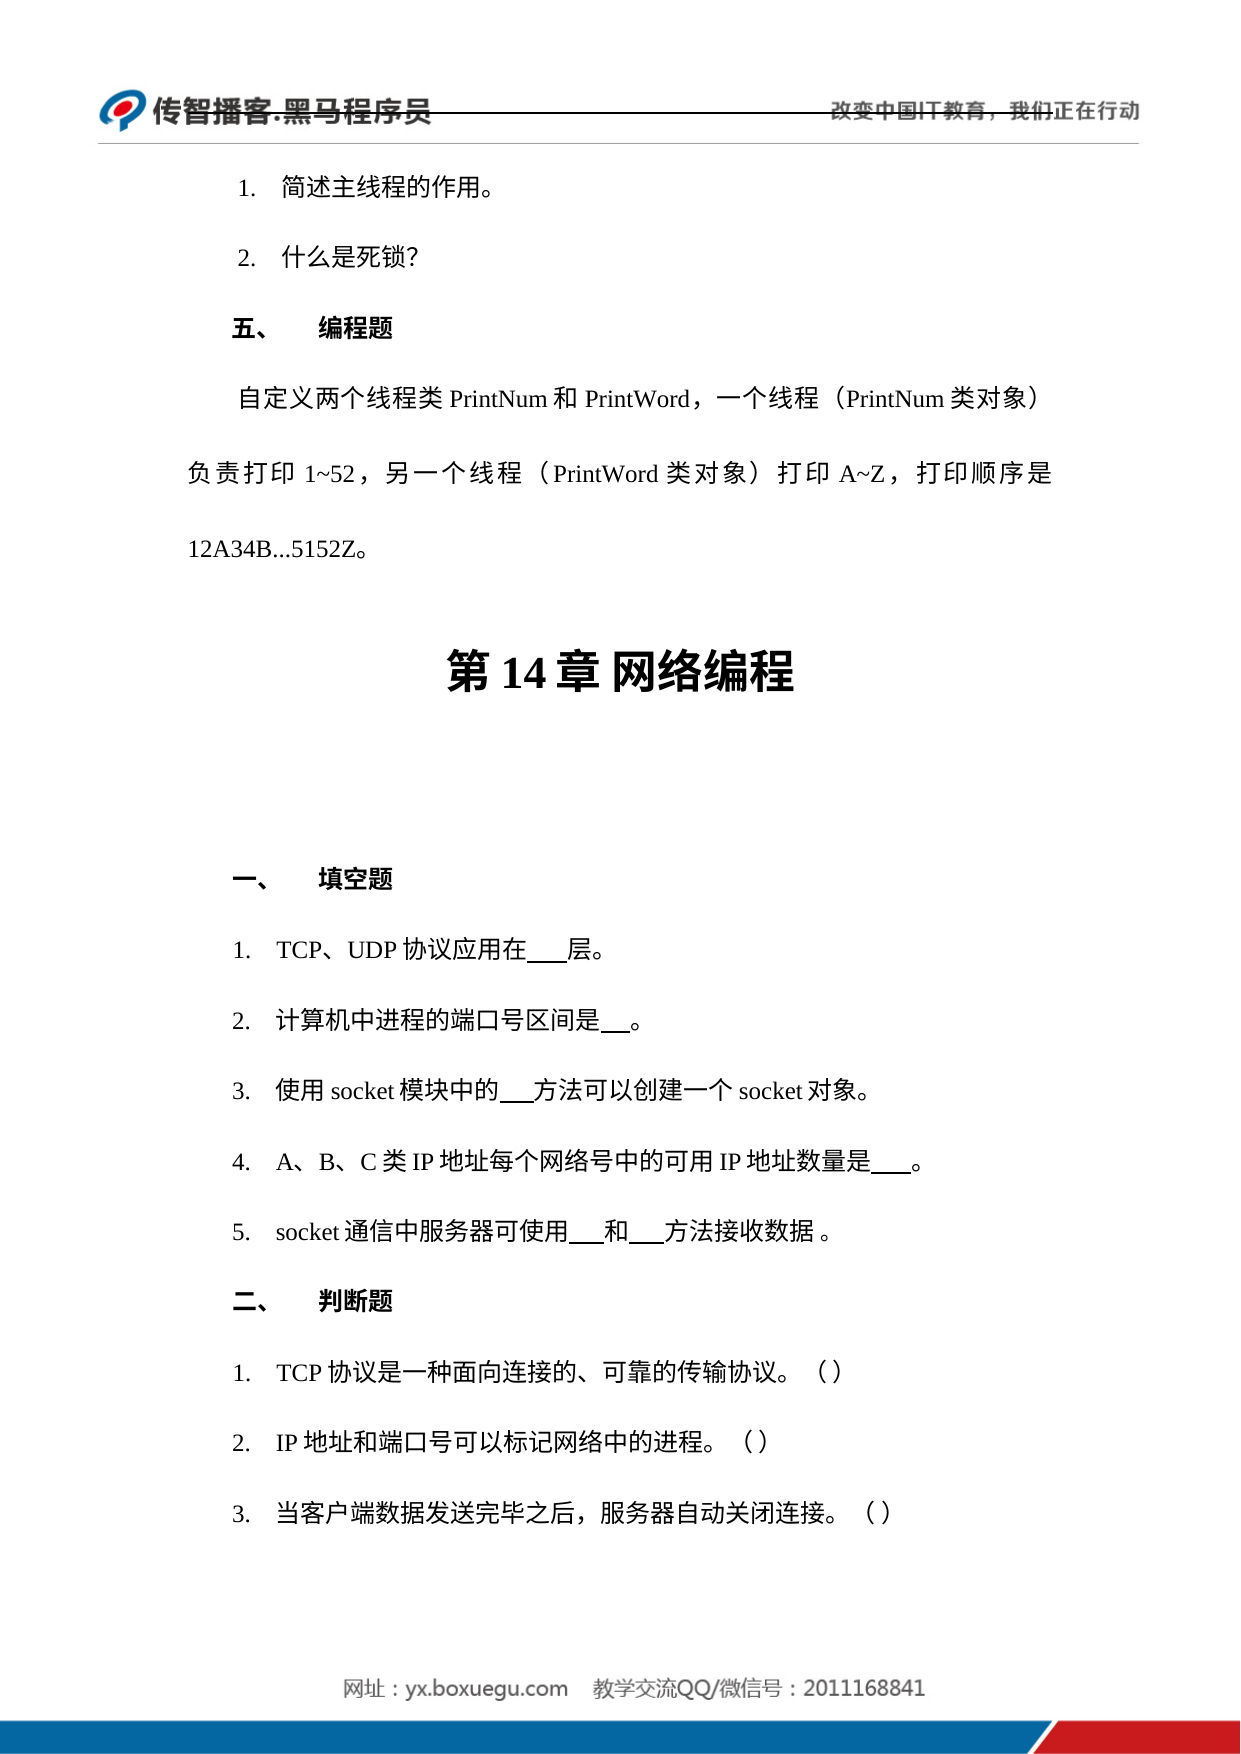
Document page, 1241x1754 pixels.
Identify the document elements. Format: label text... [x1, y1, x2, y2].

list 当客户端数据发送完毕之后，服务器自动关闭连接。（ ） [232, 1479, 1053, 1544]
subtitle 第14章 网络编程 [187, 619, 1053, 717]
picture [0, 3, 1241, 152]
list 什么是死锁？ [237, 223, 1053, 288]
list IP地址和端口号可以标记网络中的进程。（ ） [232, 1408, 1053, 1473]
list 使用socket模块中的 方法可以创建一个socket对象。 [232, 1056, 1053, 1121]
list 编程题 [231, 294, 1053, 359]
picture [0, 1603, 1241, 1754]
list TCP协议是一种面向连接的、可靠的传输协议。（ ） [232, 1338, 1053, 1403]
list 填空题 [232, 845, 1053, 910]
text 自定义两个线程类PrintNum和PrintWord，一个线程（PrintNum类对象）负责打印1~52，另一个线程（PrintWord类对象）打印A~Z，打印顺序是12A34B...5152Z。 [187, 364, 1053, 579]
list A、B、C类IP地址每个网络号中的可用IP地址数量是 。 [232, 1127, 1053, 1192]
list 计算机中进程的端口号区间是 。 [232, 986, 1053, 1051]
list 判断题 [232, 1267, 1053, 1332]
list 简述主线程的作用。 [237, 153, 1053, 218]
list TCP、UDP协议应用在 层。 [232, 915, 1053, 980]
list socket通信中服务器可使用 和 方法接收数据 。 [232, 1197, 1053, 1262]
